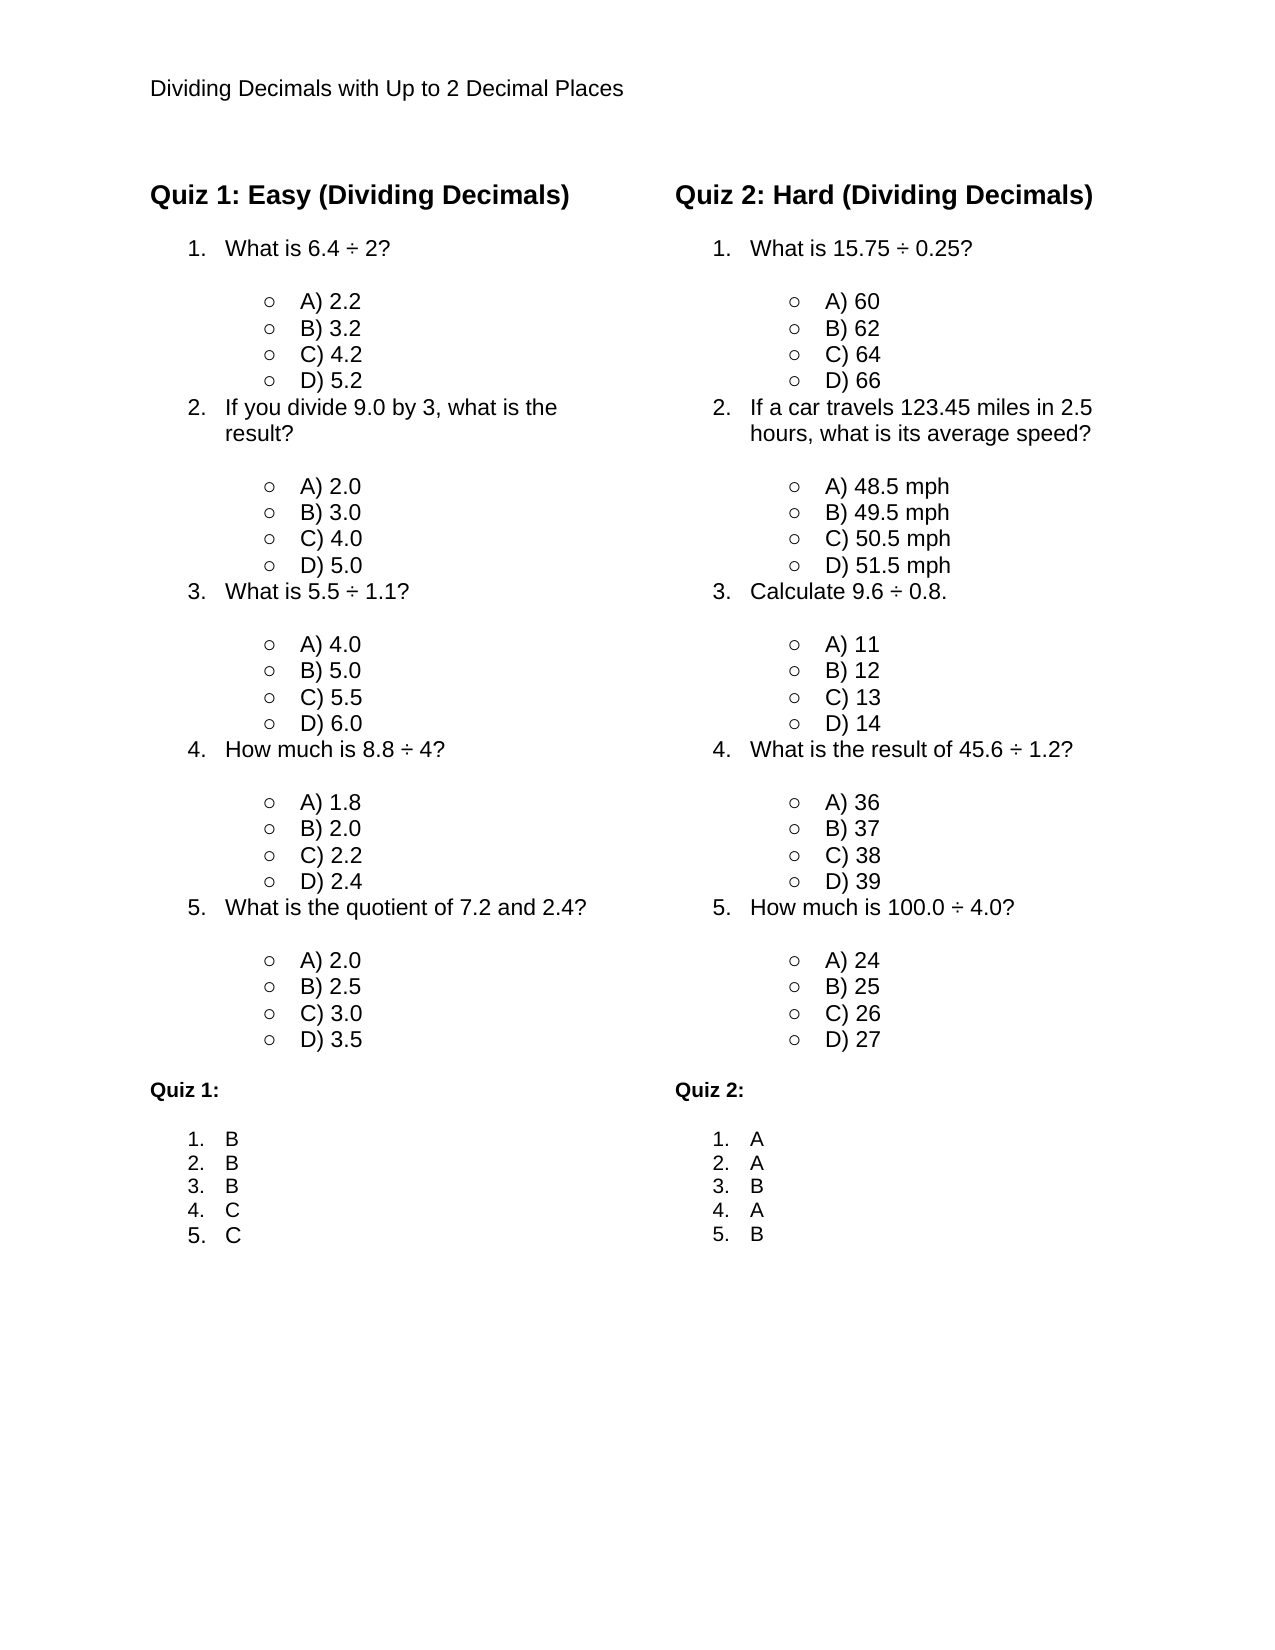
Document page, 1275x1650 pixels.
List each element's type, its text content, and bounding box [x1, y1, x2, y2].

list B) 25 [787, 973, 1125, 1000]
list B) 12 [787, 657, 1125, 683]
list B) 37 [787, 815, 1125, 842]
text Quiz 2: [675, 1077, 1125, 1101]
list B [712, 1222, 1125, 1246]
list C) 3.0 [262, 1000, 600, 1026]
list B) 3.2 [262, 314, 600, 341]
list C) 64 [787, 341, 1125, 367]
list D) 5.2 [262, 367, 600, 393]
list How much is 100.0 ÷ 4.0? [712, 894, 1125, 947]
list A) 2.0 [262, 947, 600, 973]
list B) 49.5 mph [787, 499, 1125, 525]
list C) 50.5 mph [787, 525, 1125, 552]
list D) 6.0 [262, 710, 600, 736]
list If you divide 9.0 by 3, what is the result? [187, 393, 600, 473]
list B) 2.5 [262, 973, 600, 1000]
list A [712, 1126, 1125, 1150]
list A) 2.2 [262, 288, 600, 314]
list If a car travels 123.45 miles in 2.5 hours, what is its average speed? [712, 393, 1125, 473]
list B) 62 [787, 314, 1125, 341]
list What is 5.5 ÷ 1.1? [187, 578, 600, 631]
subtitle Quiz 1: Easy (Dividing Decimals) [150, 179, 600, 210]
list C) 2.2 [262, 842, 600, 868]
list A [712, 1150, 1125, 1174]
list How much is 8.8 ÷ 4? [187, 736, 600, 789]
list B [187, 1150, 600, 1174]
list D) 51.5 mph [787, 552, 1125, 578]
list C) 4.2 [262, 341, 600, 367]
list D) 39 [787, 868, 1125, 894]
list B) 3.0 [262, 499, 600, 525]
list A) 36 [787, 789, 1125, 815]
list D) 5.0 [262, 552, 600, 578]
list A) 11 [787, 631, 1125, 657]
subtitle Quiz 2: Hard (Dividing Decimals) [675, 179, 1125, 210]
list D) 3.5 [262, 1026, 600, 1052]
list B [187, 1126, 600, 1150]
list What is the quotient of 7.2 and 2.4? [187, 894, 600, 947]
list C) 13 [787, 683, 1125, 710]
list A) 60 [787, 288, 1125, 314]
list D) 66 [787, 367, 1125, 393]
list C) 4.0 [262, 525, 600, 552]
list A [712, 1198, 1125, 1222]
list D) 2.4 [262, 868, 600, 894]
list D) 27 [787, 1026, 1125, 1052]
list What is 15.75 ÷ 0.25? [712, 235, 1125, 288]
list A) 24 [787, 947, 1125, 973]
list B [187, 1174, 600, 1198]
list What is 6.4 ÷ 2? [187, 235, 600, 288]
list C) 38 [787, 842, 1125, 868]
list A) 48.5 mph [787, 473, 1125, 499]
list C) 26 [787, 1000, 1125, 1026]
list What is the result of 45.6 ÷ 1.2? [712, 736, 1125, 789]
list C) 5.5 [262, 683, 600, 710]
list B) 5.0 [262, 657, 600, 683]
list D) 14 [787, 710, 1125, 736]
list C [187, 1198, 600, 1222]
text Quiz 1: [150, 1077, 600, 1101]
list A) 4.0 [262, 631, 600, 657]
list B) 2.0 [262, 815, 600, 842]
list Calculate 9.6 ÷ 0.8. [712, 578, 1125, 631]
list B [712, 1174, 1125, 1198]
list A) 2.0 [262, 473, 600, 499]
list A) 1.8 [262, 789, 600, 815]
list C [187, 1222, 600, 1248]
